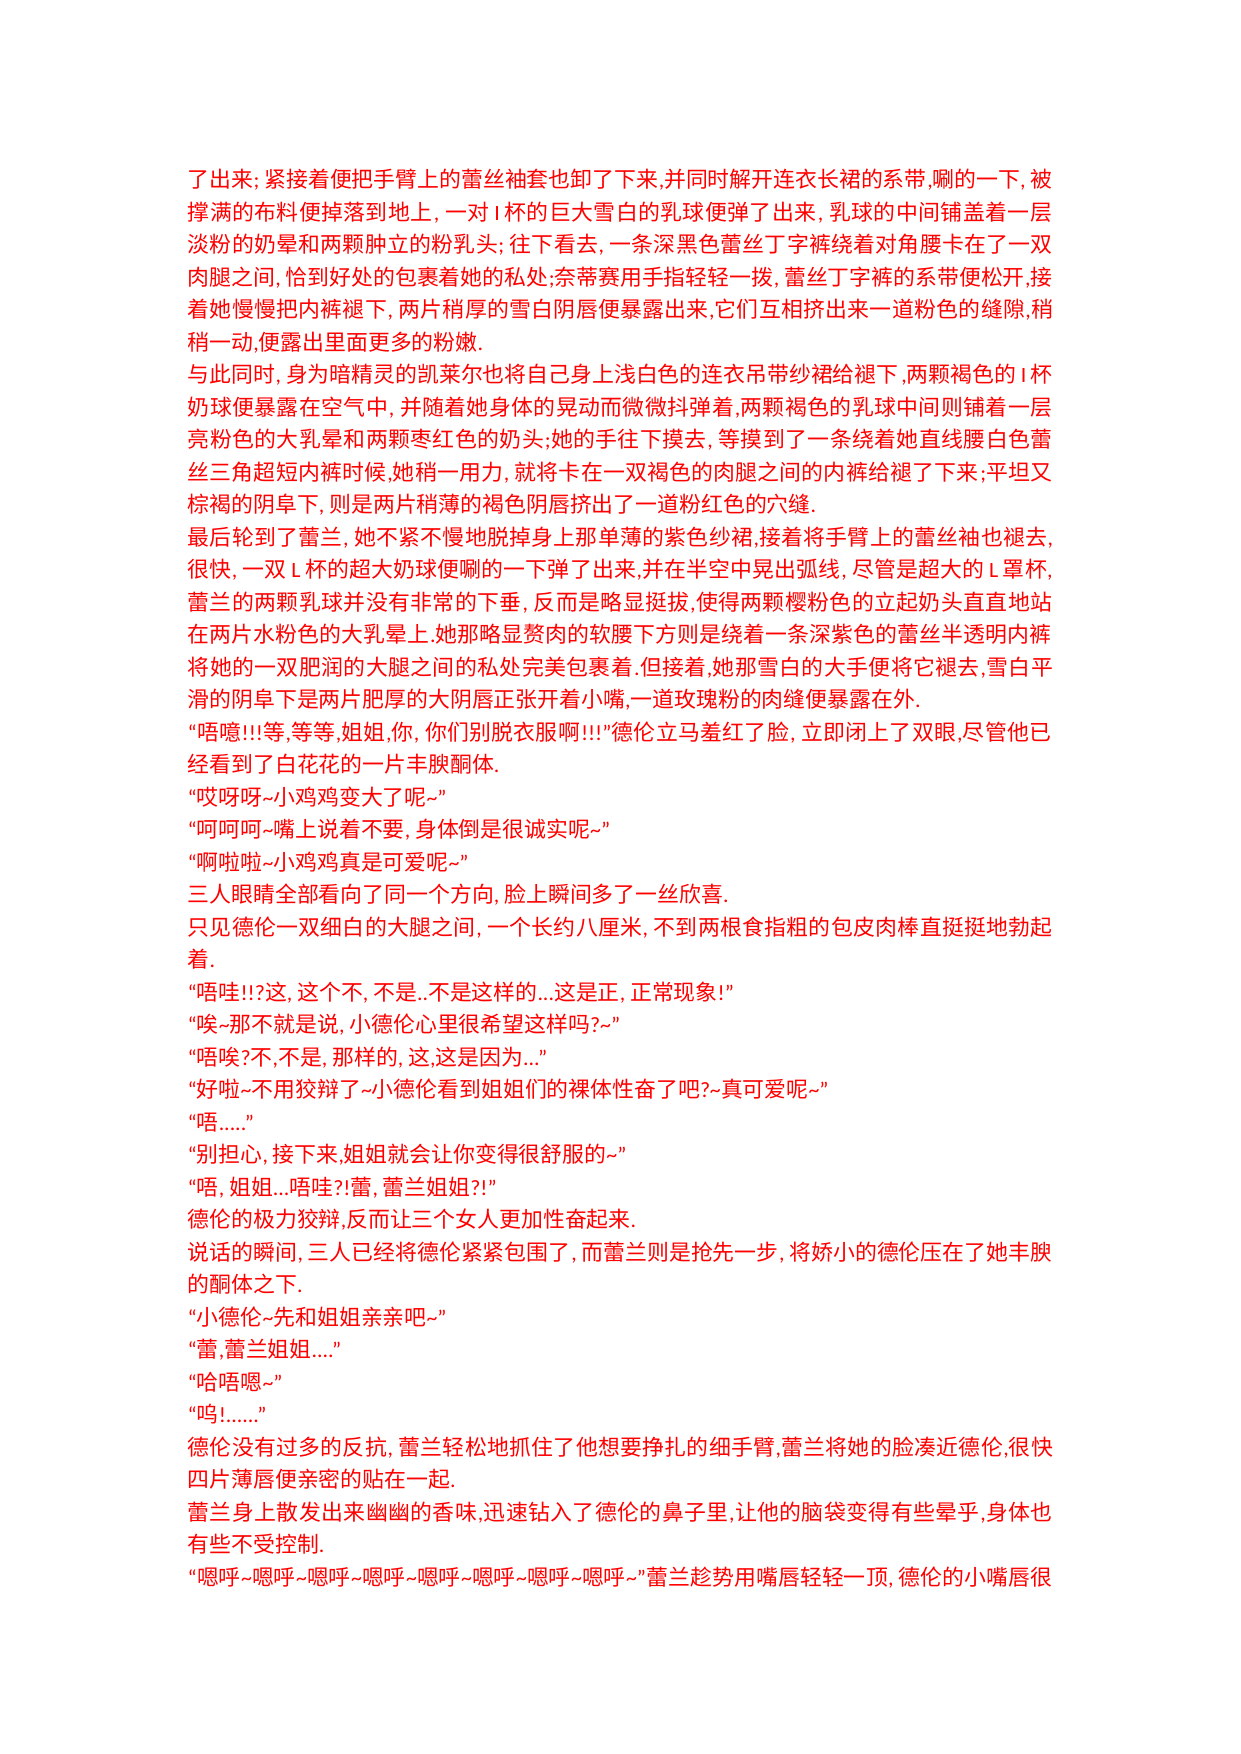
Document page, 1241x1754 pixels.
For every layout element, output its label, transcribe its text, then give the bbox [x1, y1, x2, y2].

text “唔噫!!!等,等等,姐姐,你, 你们别脱衣服啊!!!”德伦立马羞红了脸, 立即闭上了双眼,尽管他已经看到了白花花的一片丰腴酮体. [187, 714, 1053, 779]
text “啊啦啦~小鸡鸡真是可爱呢~” [187, 844, 1053, 877]
text “唔唉?不,不是, 那样的, 这,这是因为...” [187, 1039, 1053, 1072]
text “呜!......” [187, 1397, 1053, 1429]
text 蕾兰身上散发出来幽幽的香味,迅速钻入了德伦的鼻子里,让他的脑袋变得有些晕乎,身体也有些不受控制. [187, 1494, 1053, 1559]
text “唔哇!!?这, 这个不, 不是..不是这样的...这是正, 正常现象!” [187, 974, 1053, 1007]
text “唉~那不就是说, 小德伦心里很希望这样吗?~” [187, 1007, 1053, 1039]
text 最后轮到了蕾兰, 她不紧不慢地脱掉身上那单薄的紫色纱裙,接着将手臂上的蕾丝袖也褪去,很快, 一双L杯的超大奶球便唰的一下弹了出来,并在半空中晃出弧线, 尽管是超大的L罩杯, 蕾兰的两颗乳球并没有非常的下垂, 反而是略显挺拔,使得两颗樱粉色的立起奶头直直地站在两片水粉色的大乳晕上.她那略显赘肉的软腰下方则是绕着一条深紫色的蕾丝半透明内裤将她的一双肥润的大腿之间的私处完美包裹着.但接着,她那雪白的大手便将它褪去,雪白平滑的阴阜下是两片肥厚的大阴唇正张开着小嘴,一道玫瑰粉的肉缝便暴露在外. [187, 519, 1053, 714]
text “别担心, 接下来,姐姐就会让你变得很舒服的~” [187, 1137, 1053, 1169]
text 只见德伦一双细白的大腿之间, 一个长约八厘米, 不到两根食指粗的包皮肉棒直挺挺地勃起着. [187, 909, 1053, 974]
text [187, 1559, 1053, 1592]
text “小德伦~先和姐姐亲亲吧~” [187, 1299, 1053, 1332]
text “唔, 姐姐...唔哇?!蕾, 蕾兰姐姐?!” [187, 1169, 1053, 1202]
text “哎呀呀~小鸡鸡变大了呢~” [187, 779, 1053, 812]
text 三人眼睛全部看向了同一个方向, 脸上瞬间多了一丝欣喜. [187, 877, 1053, 909]
text “哈唔嗯~” [187, 1364, 1053, 1397]
text “唔.....” [187, 1104, 1053, 1137]
text “呵呵呵~嘴上说着不要, 身体倒是很诚实呢~” [187, 812, 1053, 844]
text 德伦没有过多的反抗, 蕾兰轻松地抓住了他想要挣扎的细手臂,蕾兰将她的脸凑近德伦,很快四片薄唇便亲密的贴在一起. [187, 1429, 1053, 1494]
text 与此同时, 身为暗精灵的凯莱尔也将自己身上浅白色的连衣吊带纱裙给褪下,两颗褐色的I杯奶球便暴露在空气中, 并随着她身体的晃动而微微抖弹着,两颗褐色的乳球中间则铺着一层亮粉色的大乳晕和两颗枣红色的奶头;她的手往下摸去, 等摸到了一条绕着她直线腰白色蕾丝三角超短内裤时候,她稍一用力, 就将卡在一双褐色的肉腿之间的内裤给褪了下来;平坦又棕褐的阴阜下, 则是两片稍薄的褐色阴唇挤出了一道粉红色的穴缝. [187, 357, 1053, 519]
text 德伦的极力狡辩,反而让三个女人更加性奋起来. [187, 1202, 1053, 1234]
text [187, 162, 1053, 357]
text “蕾,蕾兰姐姐....” [187, 1332, 1053, 1364]
text “好啦~不用狡辩了~小德伦看到姐姐们的裸体性奋了吧?~真可爱呢~” [187, 1072, 1053, 1104]
text 说话的瞬间, 三人已经将德伦紧紧包围了, 而蕾兰则是抢先一步, 将娇小的德伦压在了她丰腴的酮体之下. [187, 1234, 1053, 1299]
